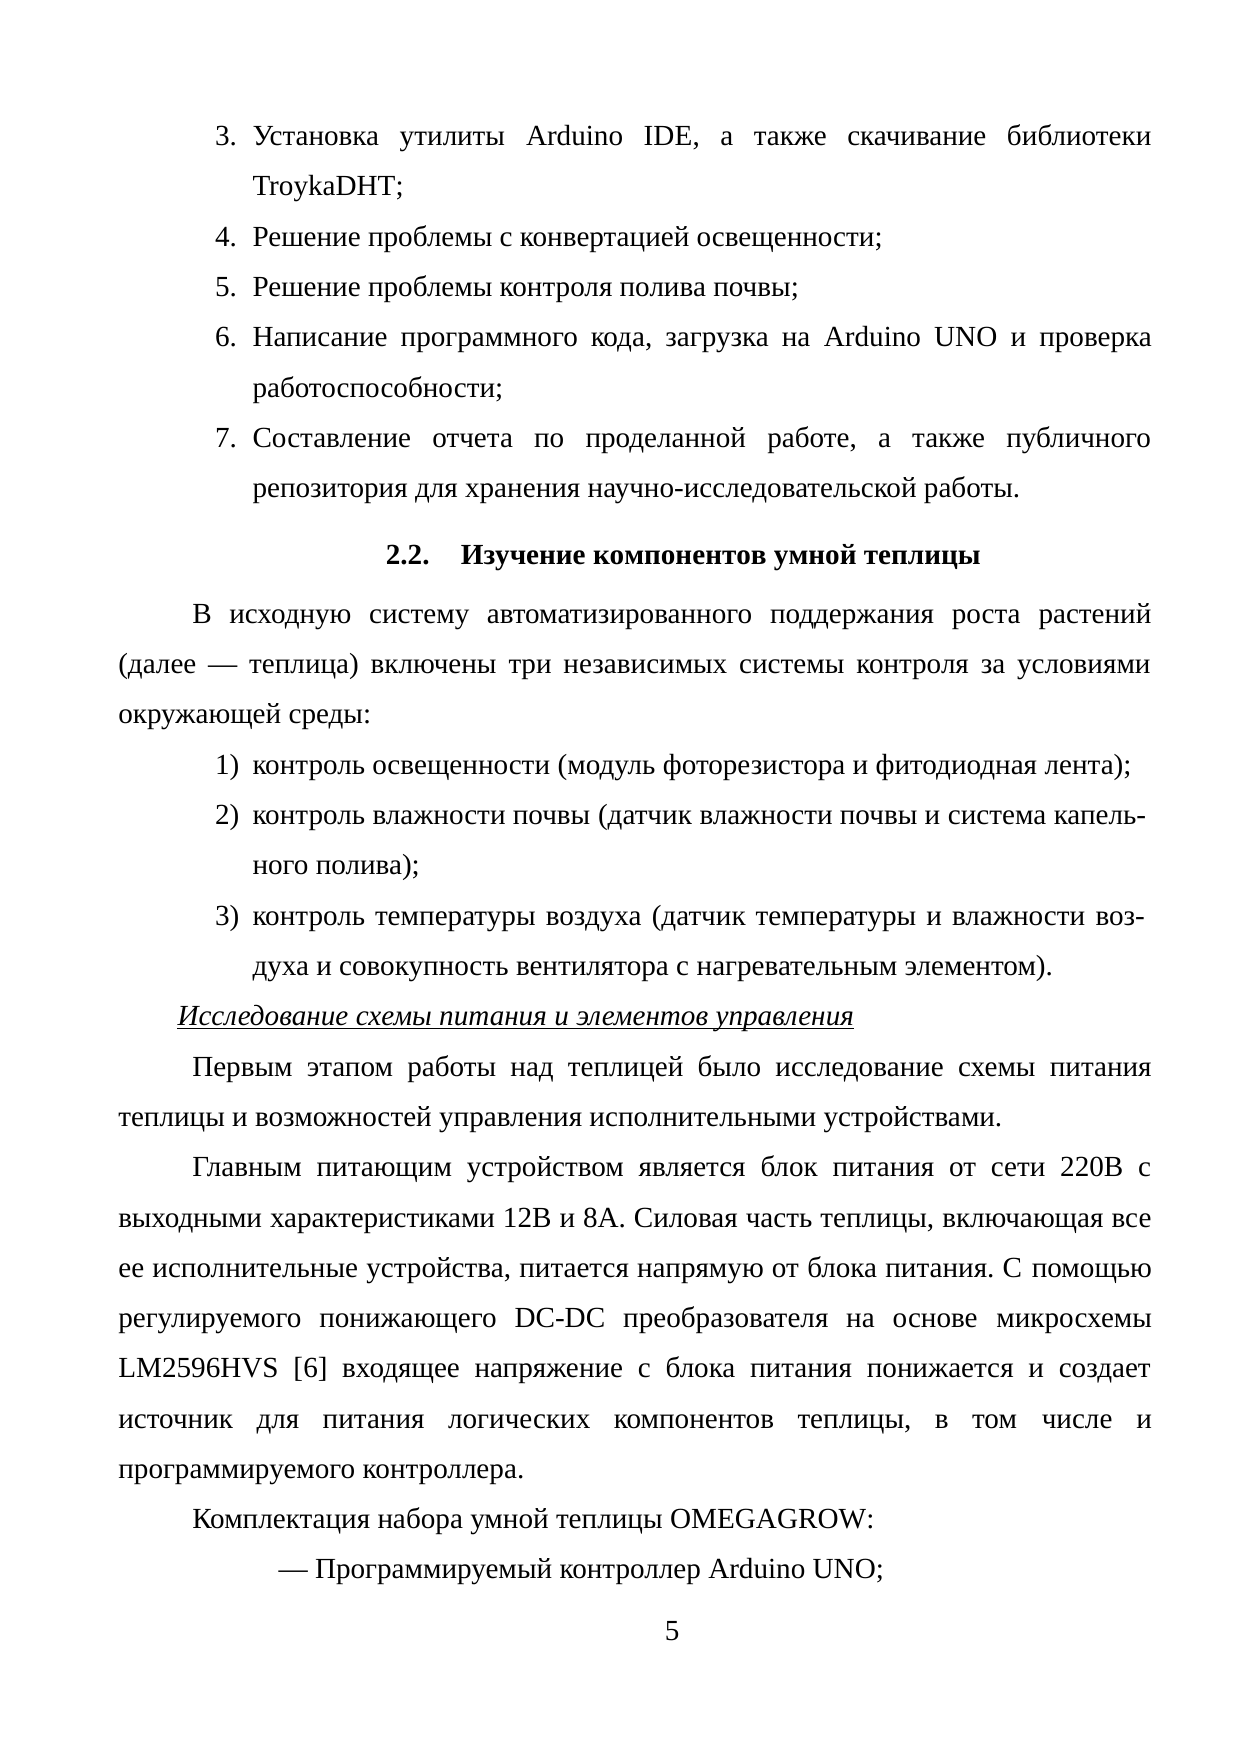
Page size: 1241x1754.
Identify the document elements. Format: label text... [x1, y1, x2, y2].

list Написание программного кода, загрузка на Arduino UNO и проверка работоспособности; [215, 319, 1152, 403]
list Изучение компонентов умной теплицы [215, 537, 1152, 571]
list контроль освещенности (модуль фоторезистора и фитодиодная лента); [215, 747, 1152, 780]
text Главным питающим устройством является блок питания от сети 220В с выходными характеристиками 12В и 8А. Силовая часть теплицы, включающая все ее исполнительные устройства, питается напрямую от блока питания. С помощью регулируемого понижающего DC-DC преобразователя на основе микросхемы LM2596HVS [6] входящее напряжение с блока питания понижается и создает источник для питания логических компонентов теплицы, в том числе и программируемого контроллера. [118, 1149, 1152, 1485]
text Комплектация набора умной теплицы OMEGAGROW: [118, 1502, 1152, 1535]
list Установка утилиты Arduino IDE, а также скачивание библиотеки TroykaDHT; [215, 118, 1152, 202]
list контроль влажности почвы (датчик влажности почвы и система капель- ного полива); [215, 797, 1152, 881]
list контроль температуры воздуха (датчик температуры и влажности воз- духа и совокупность вентилятора с нагревательным элементом). [215, 898, 1152, 982]
text Исследование схемы питания и элементов управления [118, 998, 1152, 1032]
list Составление отчета по проделанной работе, а также публичного репозитория для хранения научно-исследовательской работы. [215, 420, 1152, 504]
list — Программируемый контроллер Arduino UNO; [278, 1552, 1152, 1585]
list Решение проблемы с конвертацией освещенности; [215, 219, 1152, 252]
text Первым этапом работы над теплицей было исследование схемы питания теплицы и возможностей управления исполнительными устройствами. [118, 1049, 1152, 1133]
text В исходную систему автоматизированного поддержания роста растений (далее — теплица) включены три независимых системы контроля за условиями окружающей среды: [118, 596, 1152, 730]
list Решение проблемы контроля полива почвы; [215, 269, 1152, 303]
